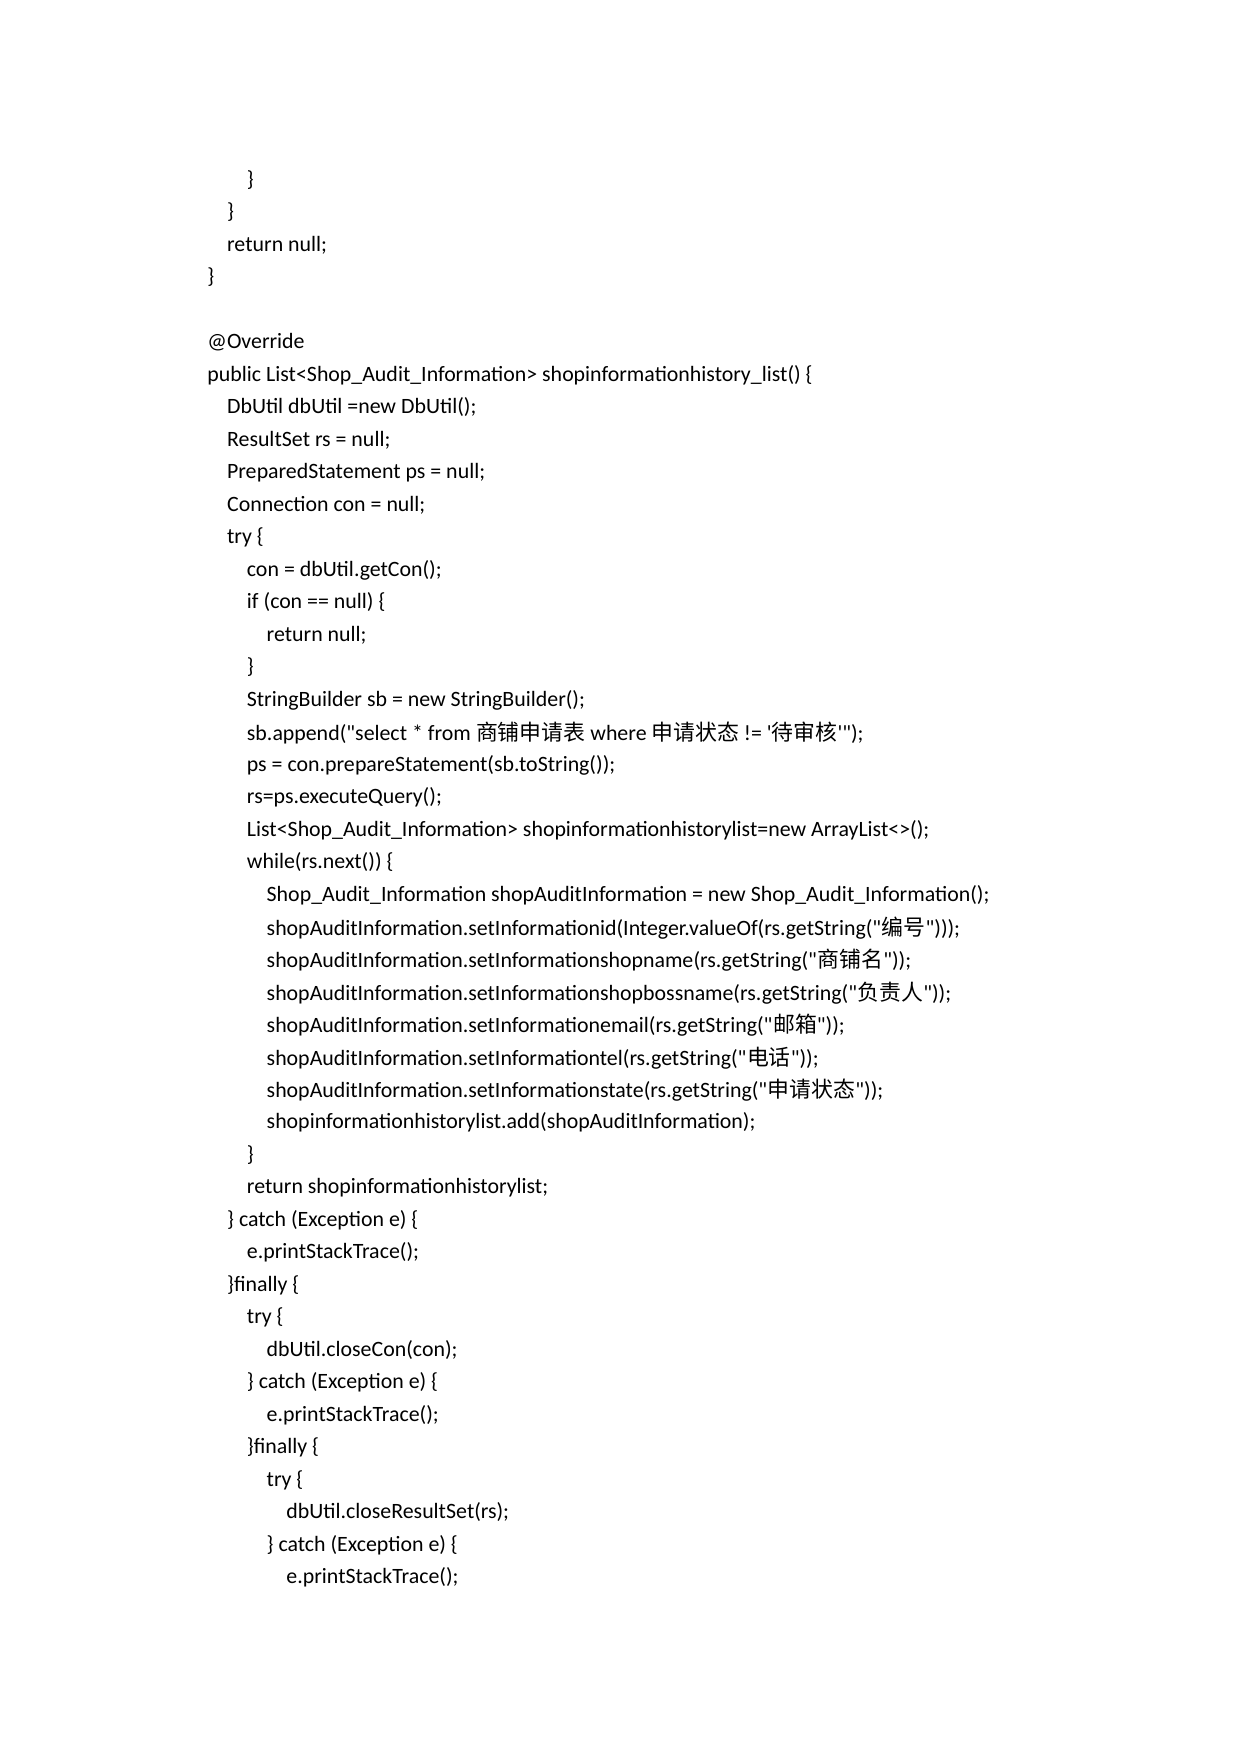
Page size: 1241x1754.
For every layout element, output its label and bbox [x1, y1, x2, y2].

text [187, 162, 1053, 1592]
